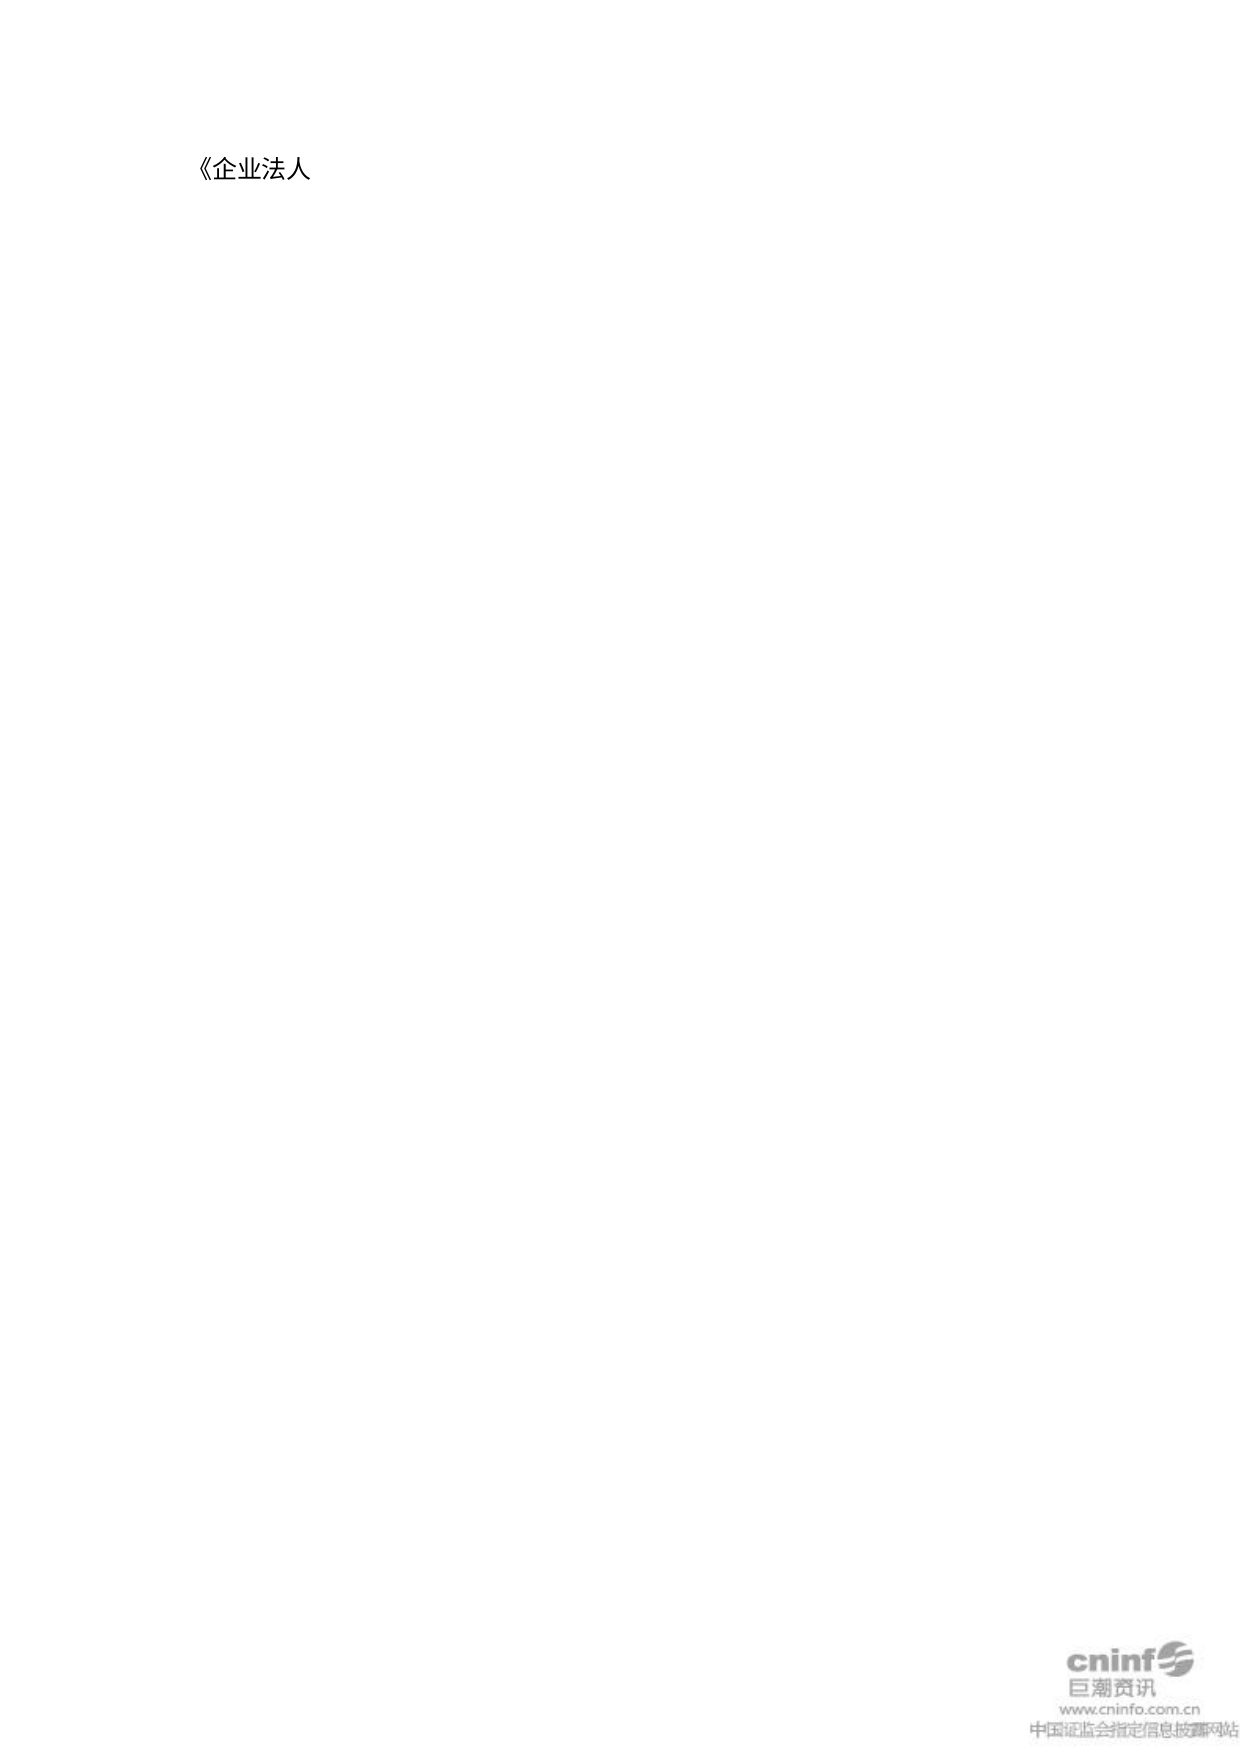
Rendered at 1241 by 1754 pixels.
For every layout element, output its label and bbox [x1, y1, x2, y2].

picture [1029, 1633, 1241, 1754]
text [187, 152, 1053, 186]
